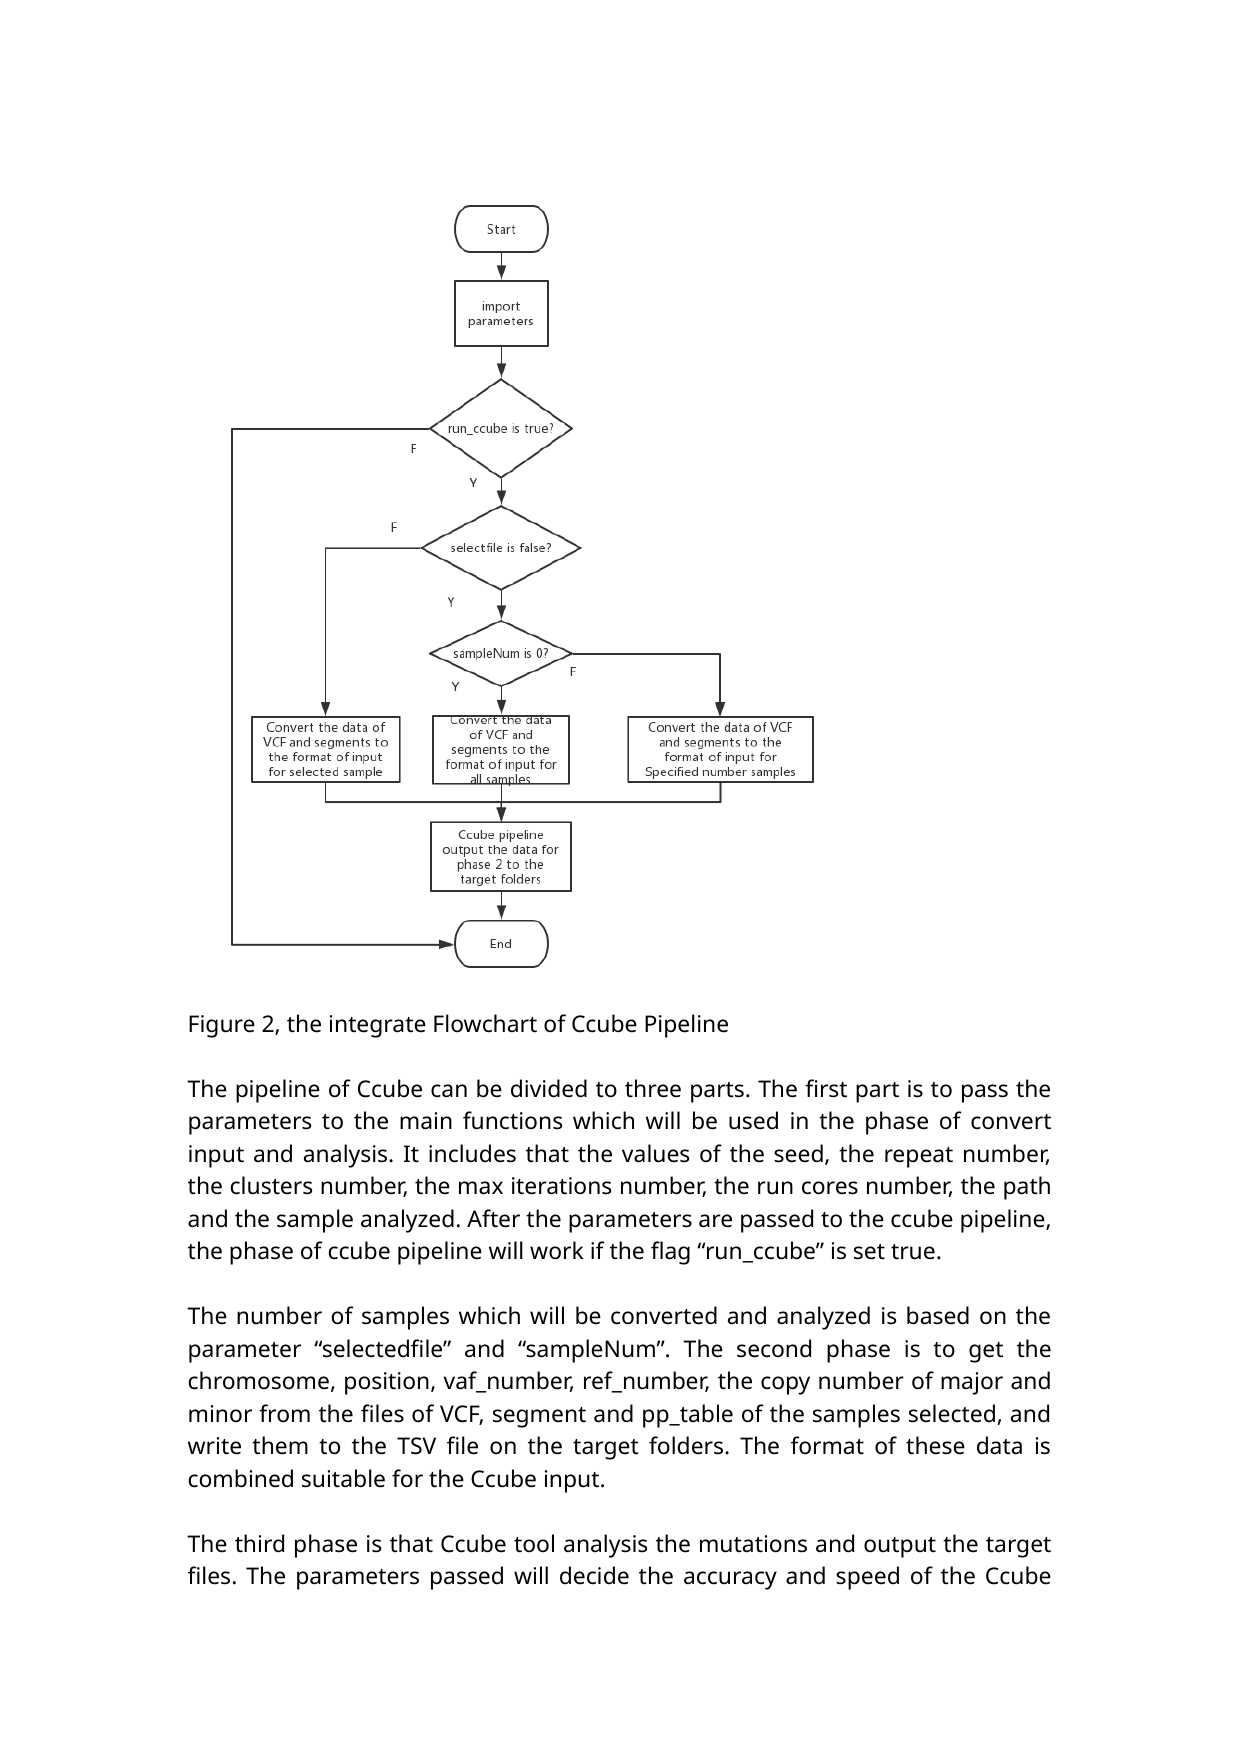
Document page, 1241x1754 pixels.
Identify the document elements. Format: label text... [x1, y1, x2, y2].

text Figure 2, the integrate Flowchart of Ccube Pipeline [187, 1007, 1053, 1039]
text The number of samples which will be converted and analyzed is based on the parameter “selectedfile” and “sampleNum”. The second phase is to get the chromosome, position, vaf_number, ref_number, the copy number of major and minor from the files of VCF, segment and pp_table of the samples selected, and write them to the TSV file on the target folders. The format of these data is combined suitable for the Ccube input. [187, 1299, 1053, 1494]
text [187, 1527, 1053, 1592]
text The pipeline of Ccube can be divided to three parts. The first part is to pass the parameters to the main functions which will be used in the phase of convert input and analysis. It includes that the values of the seed, the repeat number, the clusters number, the max iterations number, the run cores number, the path and the sample analyzed. After the parameters are passed to the ccube pipeline, the phase of ccube pipeline will work if the flag “run_ccube” is set true. [187, 1072, 1053, 1267]
picture [187, 162, 840, 996]
